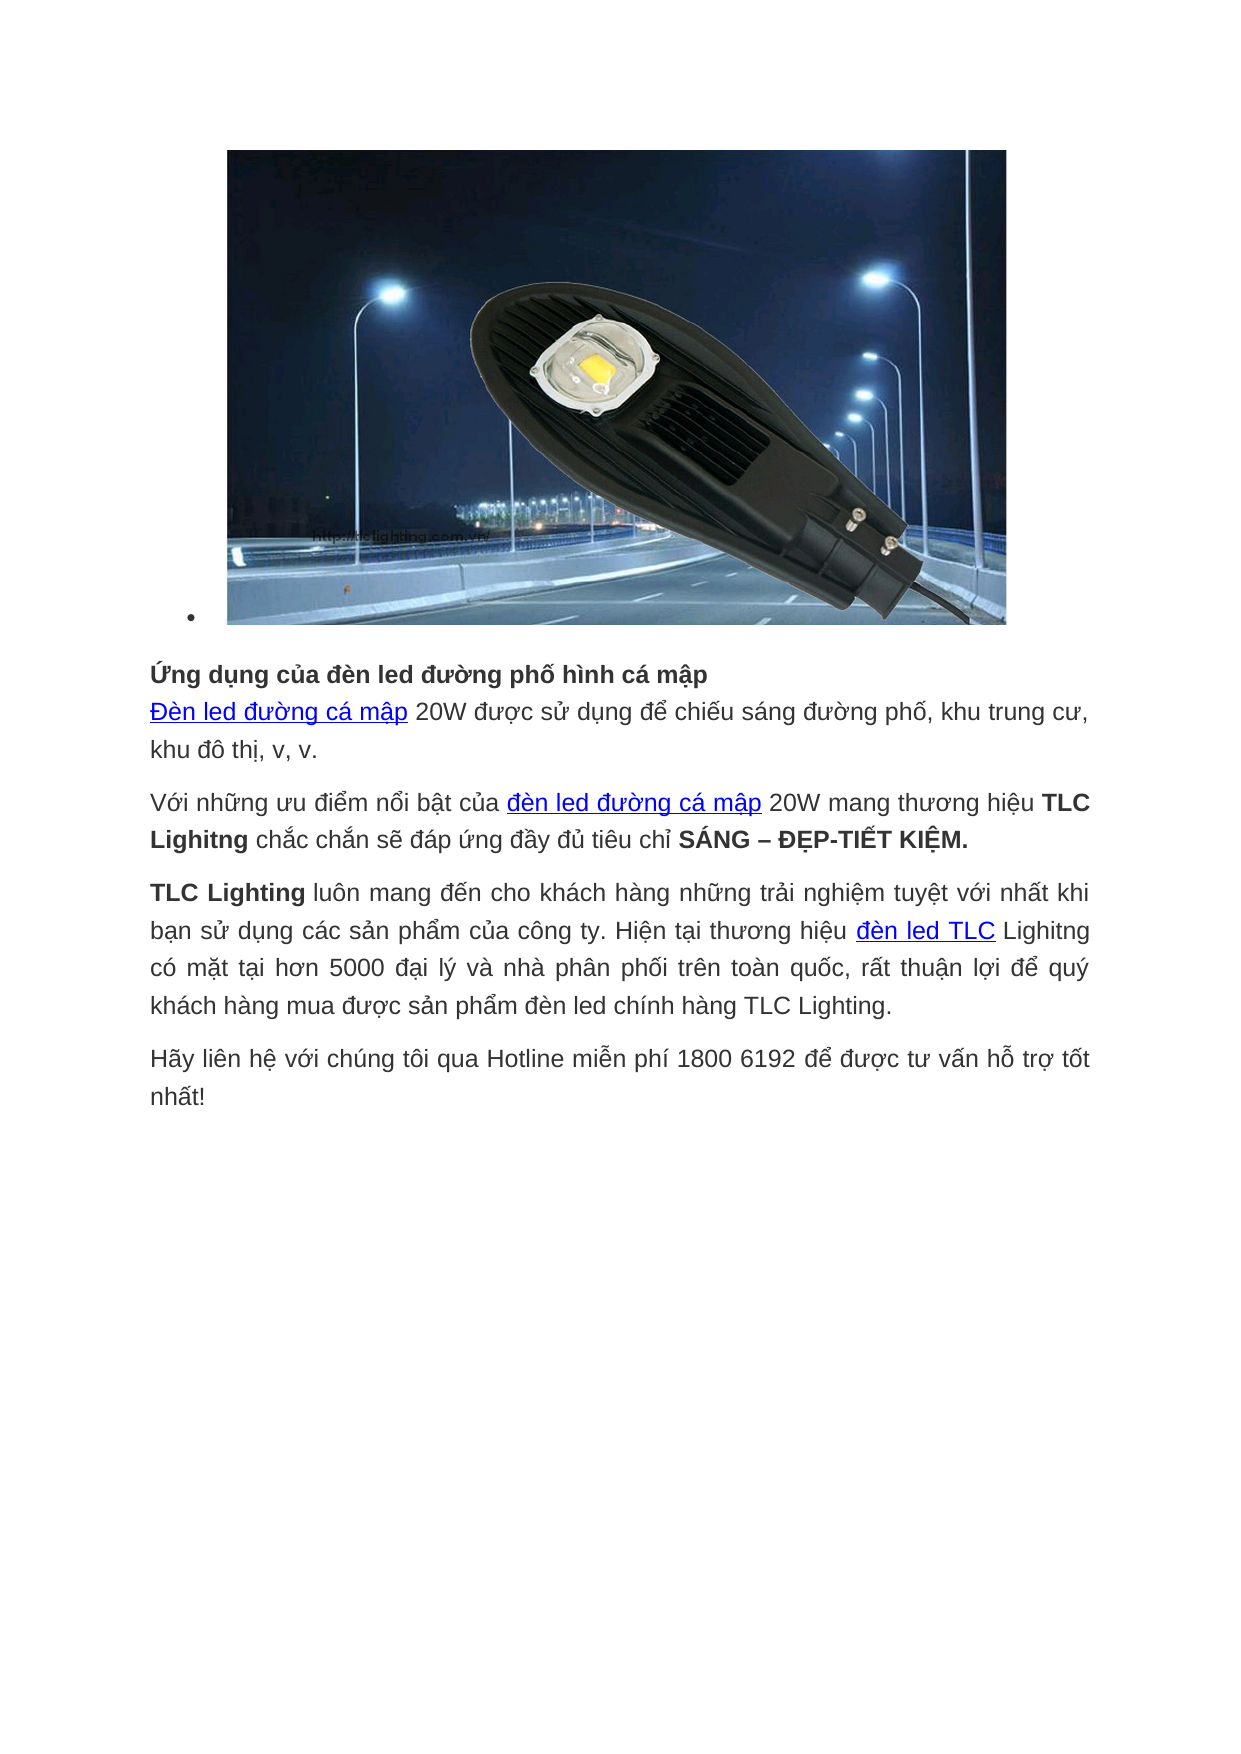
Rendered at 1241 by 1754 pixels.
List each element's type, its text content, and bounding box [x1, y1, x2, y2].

text TLC Lighting luôn mang đến cho khách hàng những trải nghiệm tuyệt với nhất khi bạn sử dụng các sản phẩm của công ty. Hiện tại thương hiệu đèn led TLC Lighitng có mặt tại hơn 5000 đại lý và nhà phân phối trên toàn quốc, rất thuận lợi để quý khách hàng mua được sản phẩm đèn led chính hàng TLC Lighting. [150, 869, 1090, 1019]
text Đèn led đường cá mập 20W được sử dụng để chiếu sáng đường phố, khu trung cư, khu đô thị, v, v. [150, 688, 1090, 763]
picture [225, 150, 1007, 625]
text Hãy liên hệ với chúng tôi qua Hotline miễn phí 1800 6192 để được tư vấn hỗ trợ tốt nhất! [150, 1035, 1090, 1110]
text Ứng dụng của đèn led đường phố hình cá mập [150, 659, 1090, 688]
text Với những ưu điểm nổi bật của đèn led đường cá mập 20W mang thương hiệu TLC Lighitng chắc chắn sẽ đáp ứng đầy đủ tiêu chỉ SÁNG – ĐẸP-TIẾT KIỆM. [150, 779, 1090, 854]
